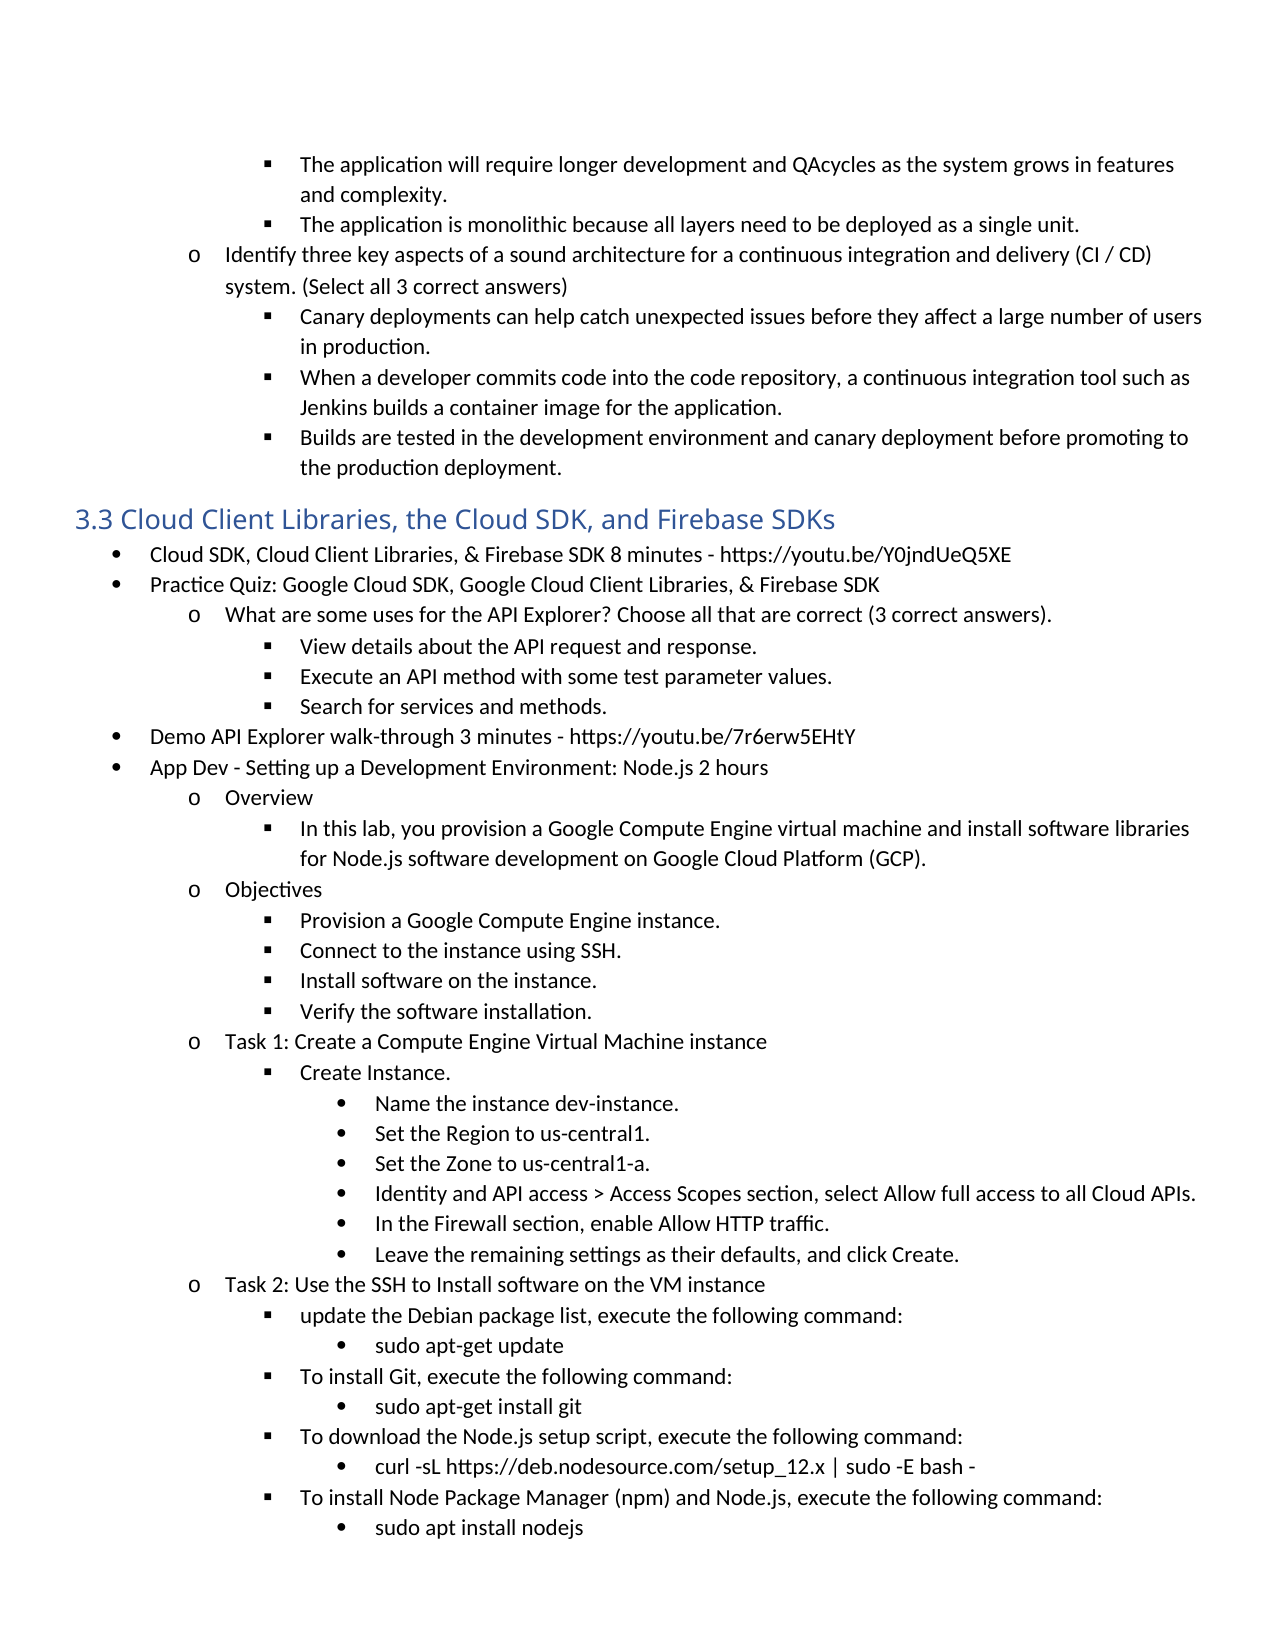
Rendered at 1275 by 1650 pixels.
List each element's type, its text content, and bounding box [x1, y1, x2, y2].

list Provision a Google Compute Engine instance. [262, 906, 1209, 934]
list View details about the API request and response. [262, 632, 1209, 660]
list To download the Node.js setup script, execute the following command: [262, 1422, 1209, 1450]
list Canary deployments can help catch unexpected issues before they affect a large number of users in production. [262, 302, 1209, 360]
list Objectives [187, 875, 1209, 904]
list Overview [187, 783, 1209, 812]
list To install Git, execute the following command: [262, 1362, 1209, 1390]
list Leave the remaining settings as their defaults, and click Create. [337, 1240, 1209, 1268]
list Search for services and methods. [262, 692, 1209, 720]
list Set the Region to us-central1. [337, 1119, 1209, 1147]
list Name the instance dev-instance. [337, 1089, 1209, 1117]
list Task 2: Use the SSH to Install software on the VM instance [187, 1270, 1209, 1299]
list Set the Zone to us-central1-a. [337, 1149, 1209, 1177]
list update the Debian package list, execute the following command: [262, 1301, 1209, 1329]
list Verify the software installation. [262, 997, 1209, 1025]
list What are some uses for the API Explorer? Choose all that are correct (3 correct answers). [187, 600, 1209, 629]
list Practice Quiz: Google Cloud SDK, Google Cloud Client Libraries, & Firebase SDK [112, 570, 1209, 598]
list Cloud SDK, Cloud Client Libraries, & Firebase SDK 8 minutes - https://youtu.be/Y0jndUeQ5XE [112, 540, 1209, 568]
subtitle 3.3 Cloud Client Libraries, the Cloud SDK, and Firebase SDKs [75, 500, 1209, 537]
list Identity and API access > Access Scopes section, select Allow full access to all Cloud APIs. [337, 1179, 1209, 1207]
list In this lab, you provision a Google Compute Engine virtual machine and install software libraries for Node.js software development on Google Cloud Platform (GCP). [262, 814, 1209, 872]
list The application is monolithic because all layers need to be deployed as a single unit. [262, 210, 1209, 238]
list Create Instance. [262, 1058, 1209, 1086]
list To install Node Package Manager (npm) and Node.js, execute the following command: [262, 1483, 1209, 1511]
list App Dev - Setting up a Development Environment: Node.js 2 hours [112, 753, 1209, 781]
list Builds are tested in the development environment and canary deployment before promoting to the production deployment. [262, 423, 1209, 481]
list sudo apt-get update [337, 1332, 1209, 1359]
list sudo apt install nodejs [337, 1513, 1209, 1541]
list Identify three key aspects of a sound architecture for a continuous integration and delivery (CI / CD) system. (Select all 3 correct answers) [187, 241, 1209, 300]
list curl -sL https://deb.nodesource.com/setup_12.x | sudo -E bash - [337, 1452, 1209, 1480]
list sudo apt-get install git [337, 1392, 1209, 1420]
list The application will require longer development and QAcycles as the system grows in features and complexity. [262, 150, 1209, 208]
list Connect to the instance using SSH. [262, 936, 1209, 964]
list In the Firewall section, enable Allow HTTP traffic. [337, 1209, 1209, 1237]
list Execute an API method with some test parameter values. [262, 662, 1209, 690]
list Install software on the instance. [262, 967, 1209, 994]
list When a developer commits code into the code repository, a continuous integration tool such as Jenkins builds a container image for the application. [262, 363, 1209, 421]
list Task 1: Create a Compute Engine Virtual Machine instance [187, 1027, 1209, 1056]
list Demo API Explorer walk-through 3 minutes - https://youtu.be/7r6erw5EHtY [112, 722, 1209, 750]
